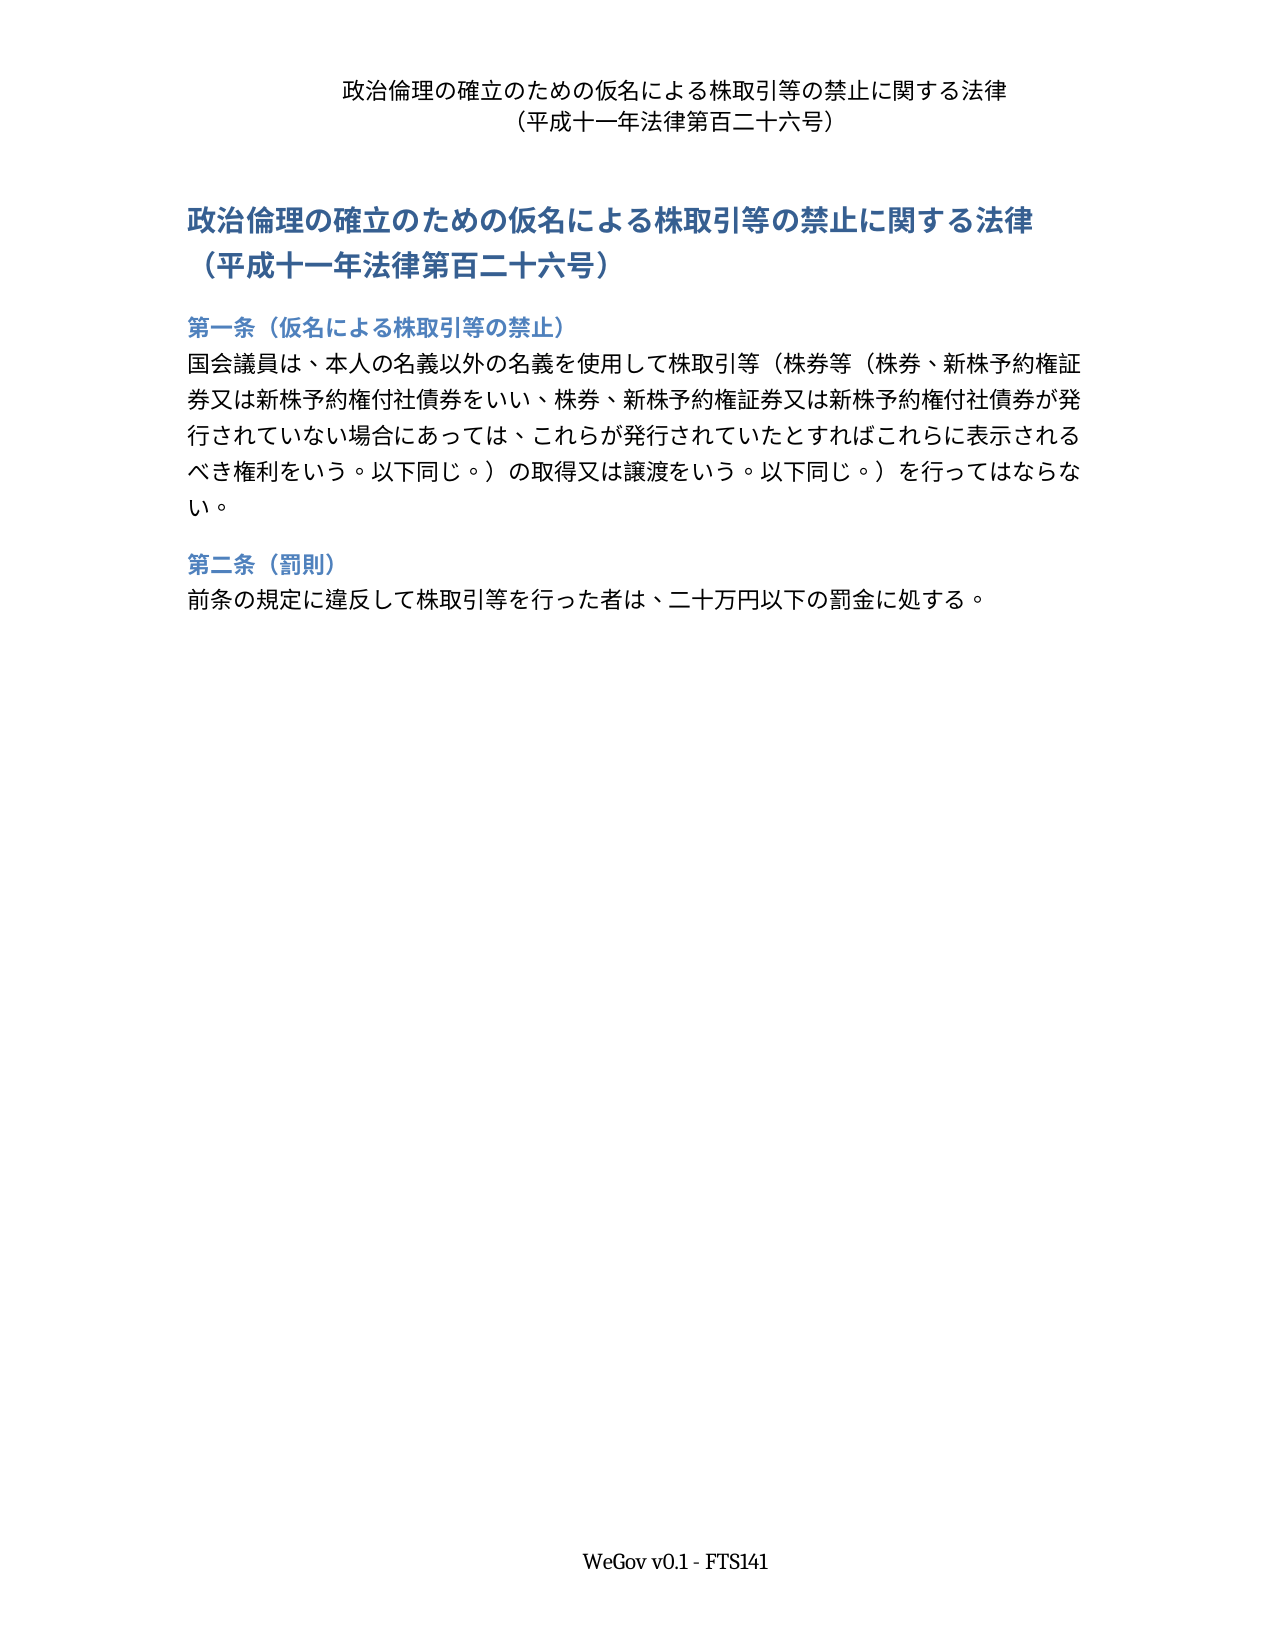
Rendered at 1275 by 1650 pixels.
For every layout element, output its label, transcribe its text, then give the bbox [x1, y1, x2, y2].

subtitle 第一条（仮名による株取引等の禁止） [187, 312, 1087, 343]
text 国会議員は、本人の名義以外の名義を使用して株取引等（株券等（株券、新株予約権証券又は新株予約権付社債券をいい、株券、新株予約権証券又は新株予約権付社債券が発行されていない場合にあっては、これらが発行されていたとすればこれらに表示されるべき権利をいう。以下同じ。）の取得又は譲渡をいう。以下同じ。）を行ってはならない。 [187, 348, 1087, 523]
subtitle 第二条（罰則） [187, 548, 1087, 580]
text 前条の規定に違反して株取引等を行った者は、二十万円以下の罰金に処する。 [187, 584, 1087, 616]
subtitle 政治倫理の確立のための仮名による株取引等の禁止に関する法律 （平成十一年法律第百二十六号） [187, 200, 1087, 285]
